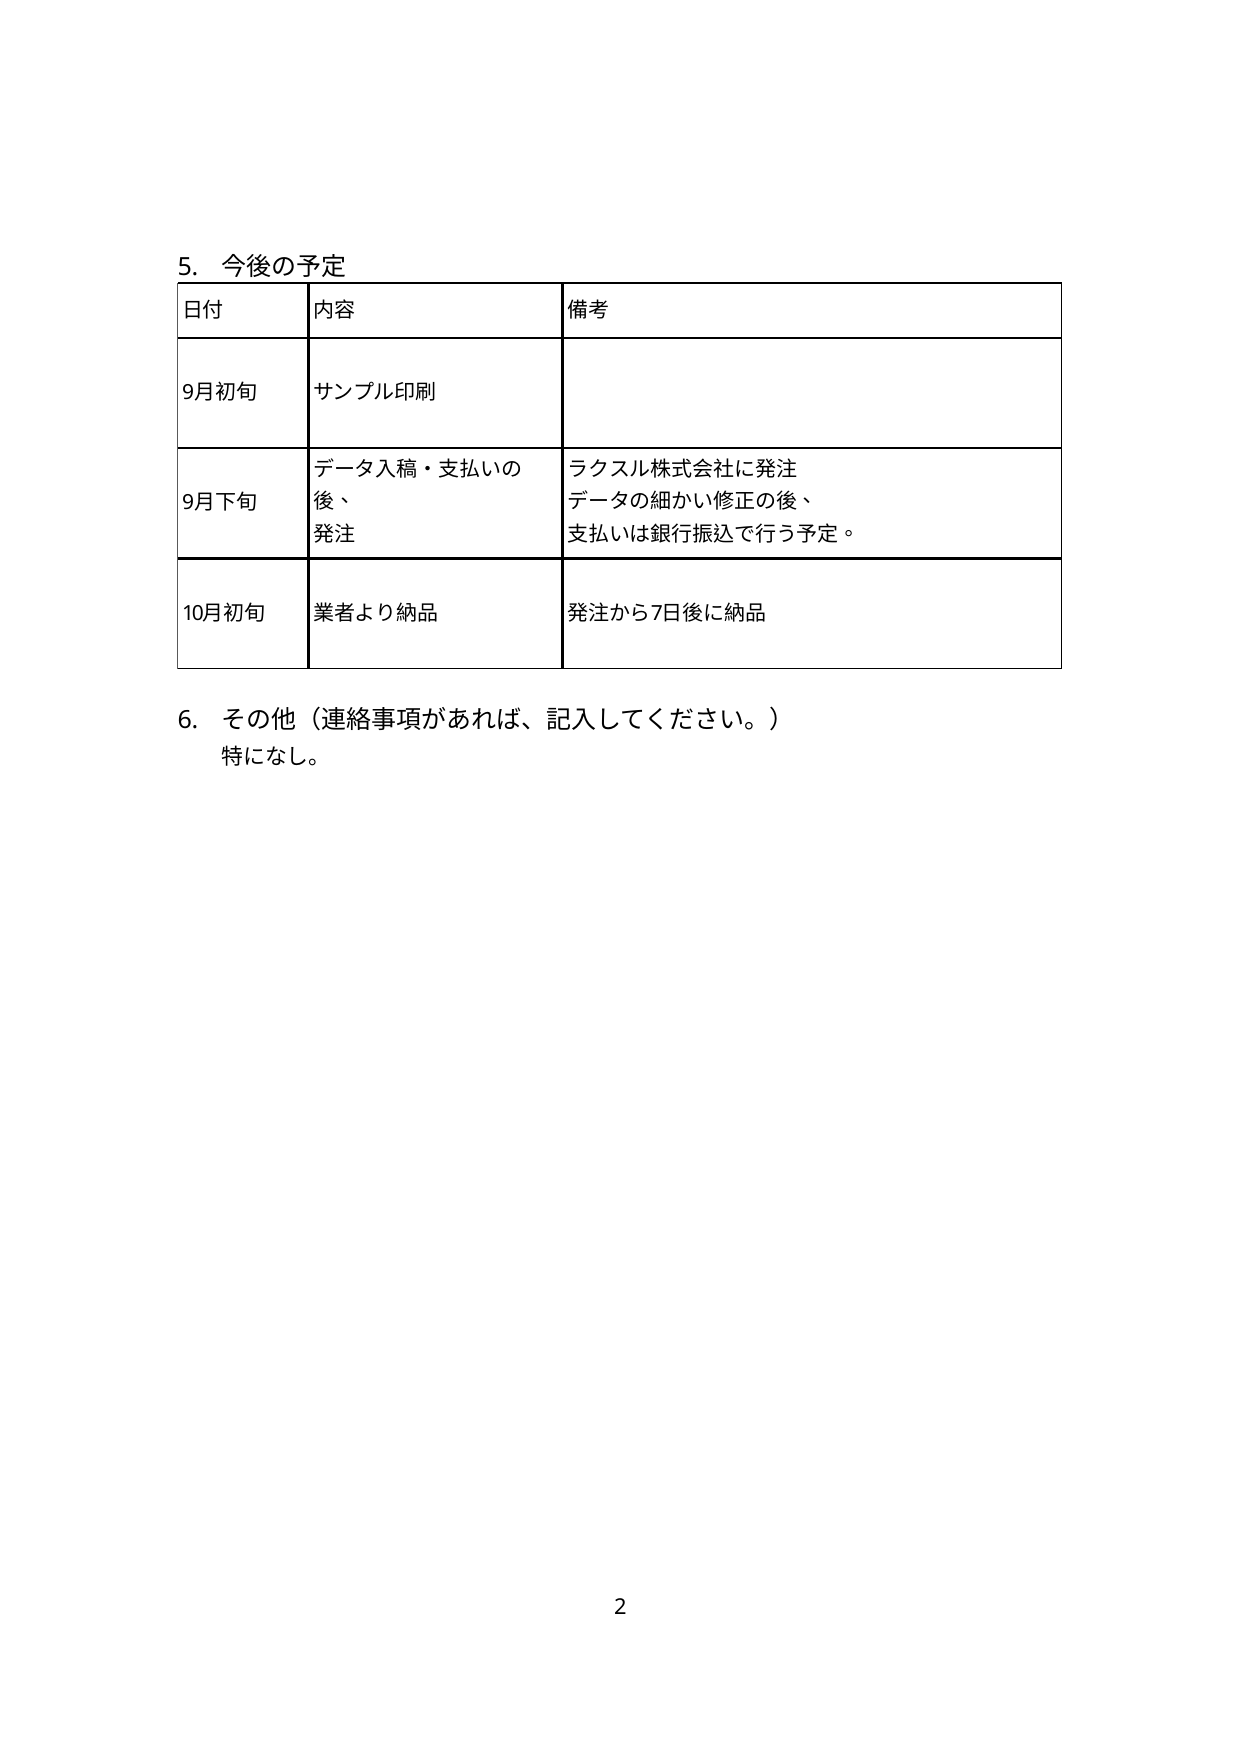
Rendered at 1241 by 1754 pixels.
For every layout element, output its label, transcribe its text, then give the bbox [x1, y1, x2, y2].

list その他（連絡事項があれば、記入してください。） [177, 700, 1063, 736]
list 今後の予定 [177, 247, 1063, 283]
text 特になし。 [221, 736, 1063, 774]
